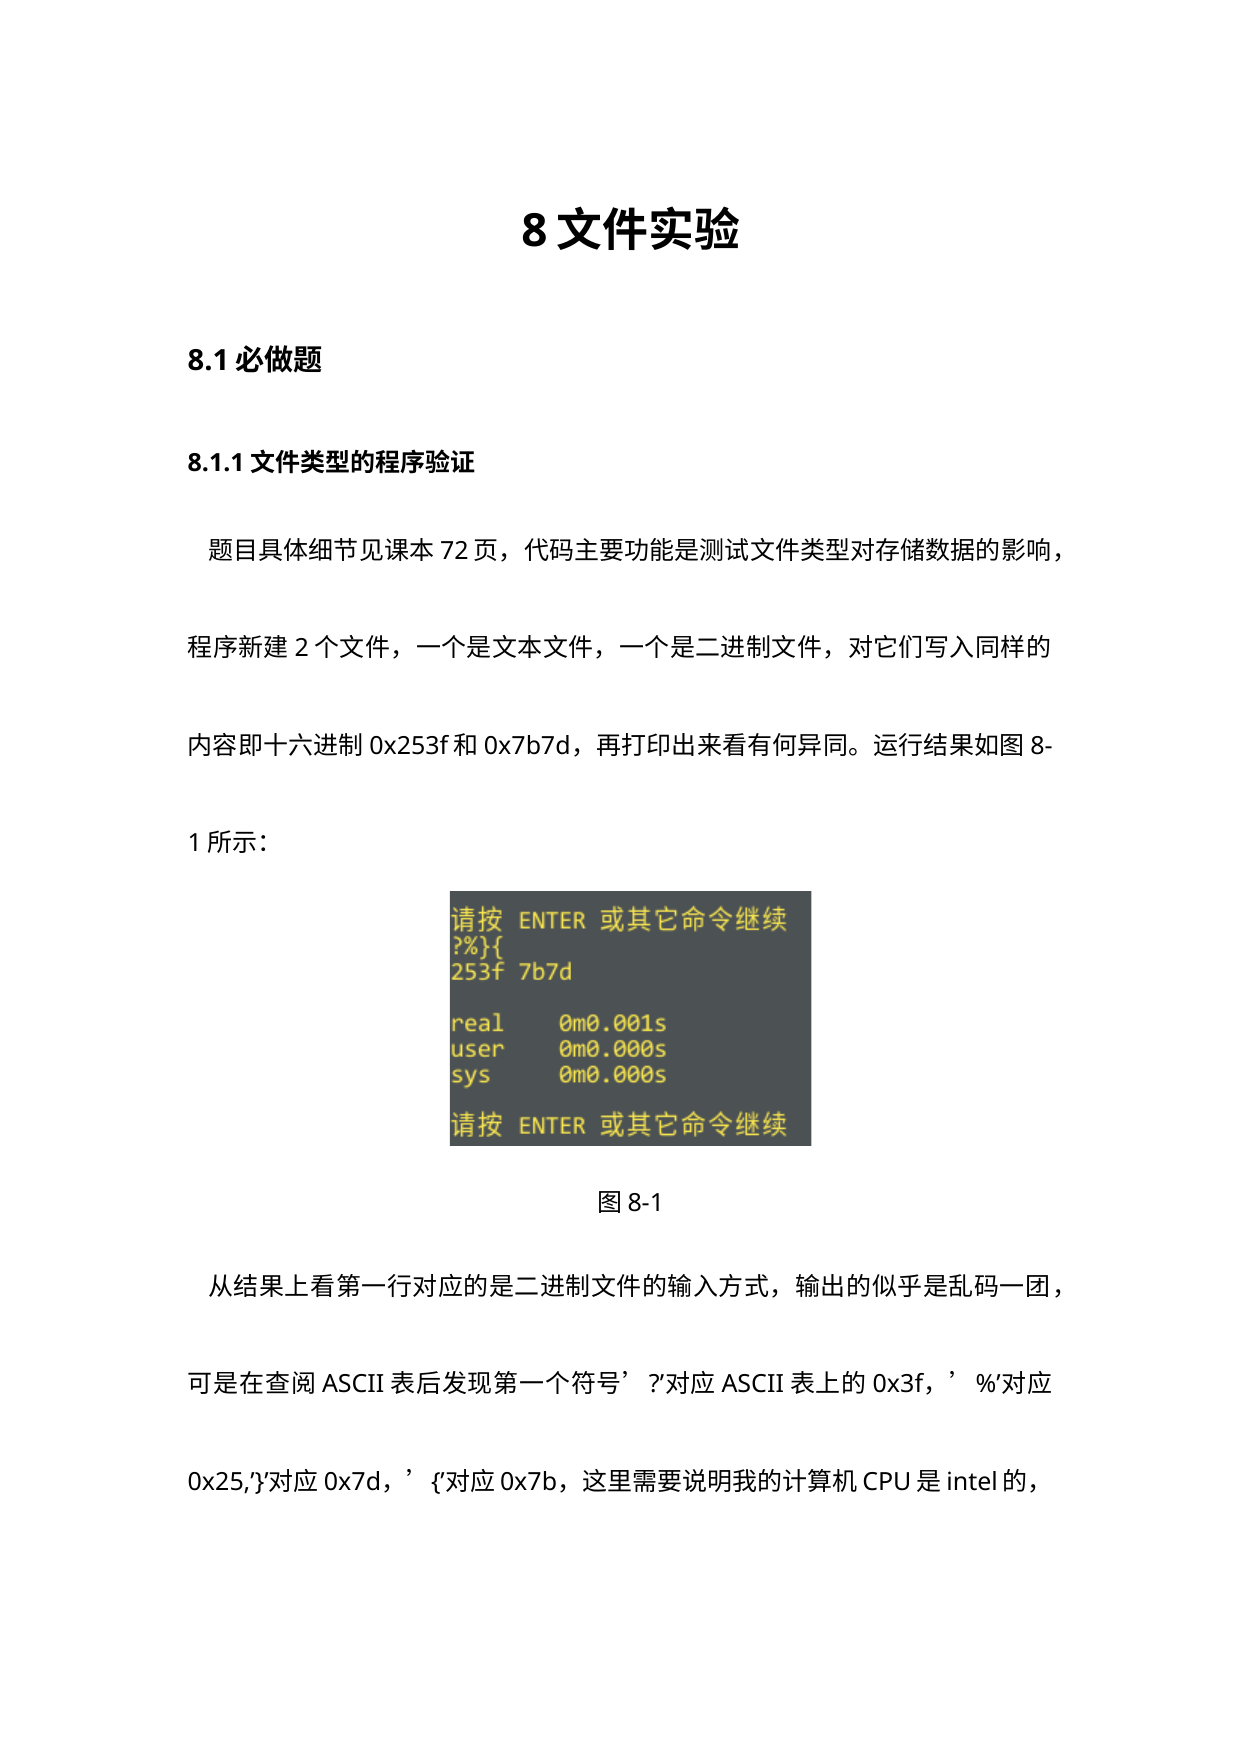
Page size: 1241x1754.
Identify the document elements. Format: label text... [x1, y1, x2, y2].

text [187, 1252, 1053, 1512]
subtitle 8.1必做题 [187, 325, 1053, 390]
subtitle 8文件实验 [187, 178, 1053, 276]
text 题目具体细节见课本72页，代码主要功能是测试文件类型对存储数据的影响，程序新建2个文件，一个是文本文件，一个是二进制文件，对它们写入同样的内容即十六进制0x253f和0x7b7d，再打印出来看有何异同。运行结果如图8-1所示： [187, 516, 1053, 873]
subtitle 8.1.1文件类型的程序验证 [187, 428, 1053, 493]
picture [449, 891, 812, 1146]
text 图8-1 [187, 1168, 1053, 1233]
